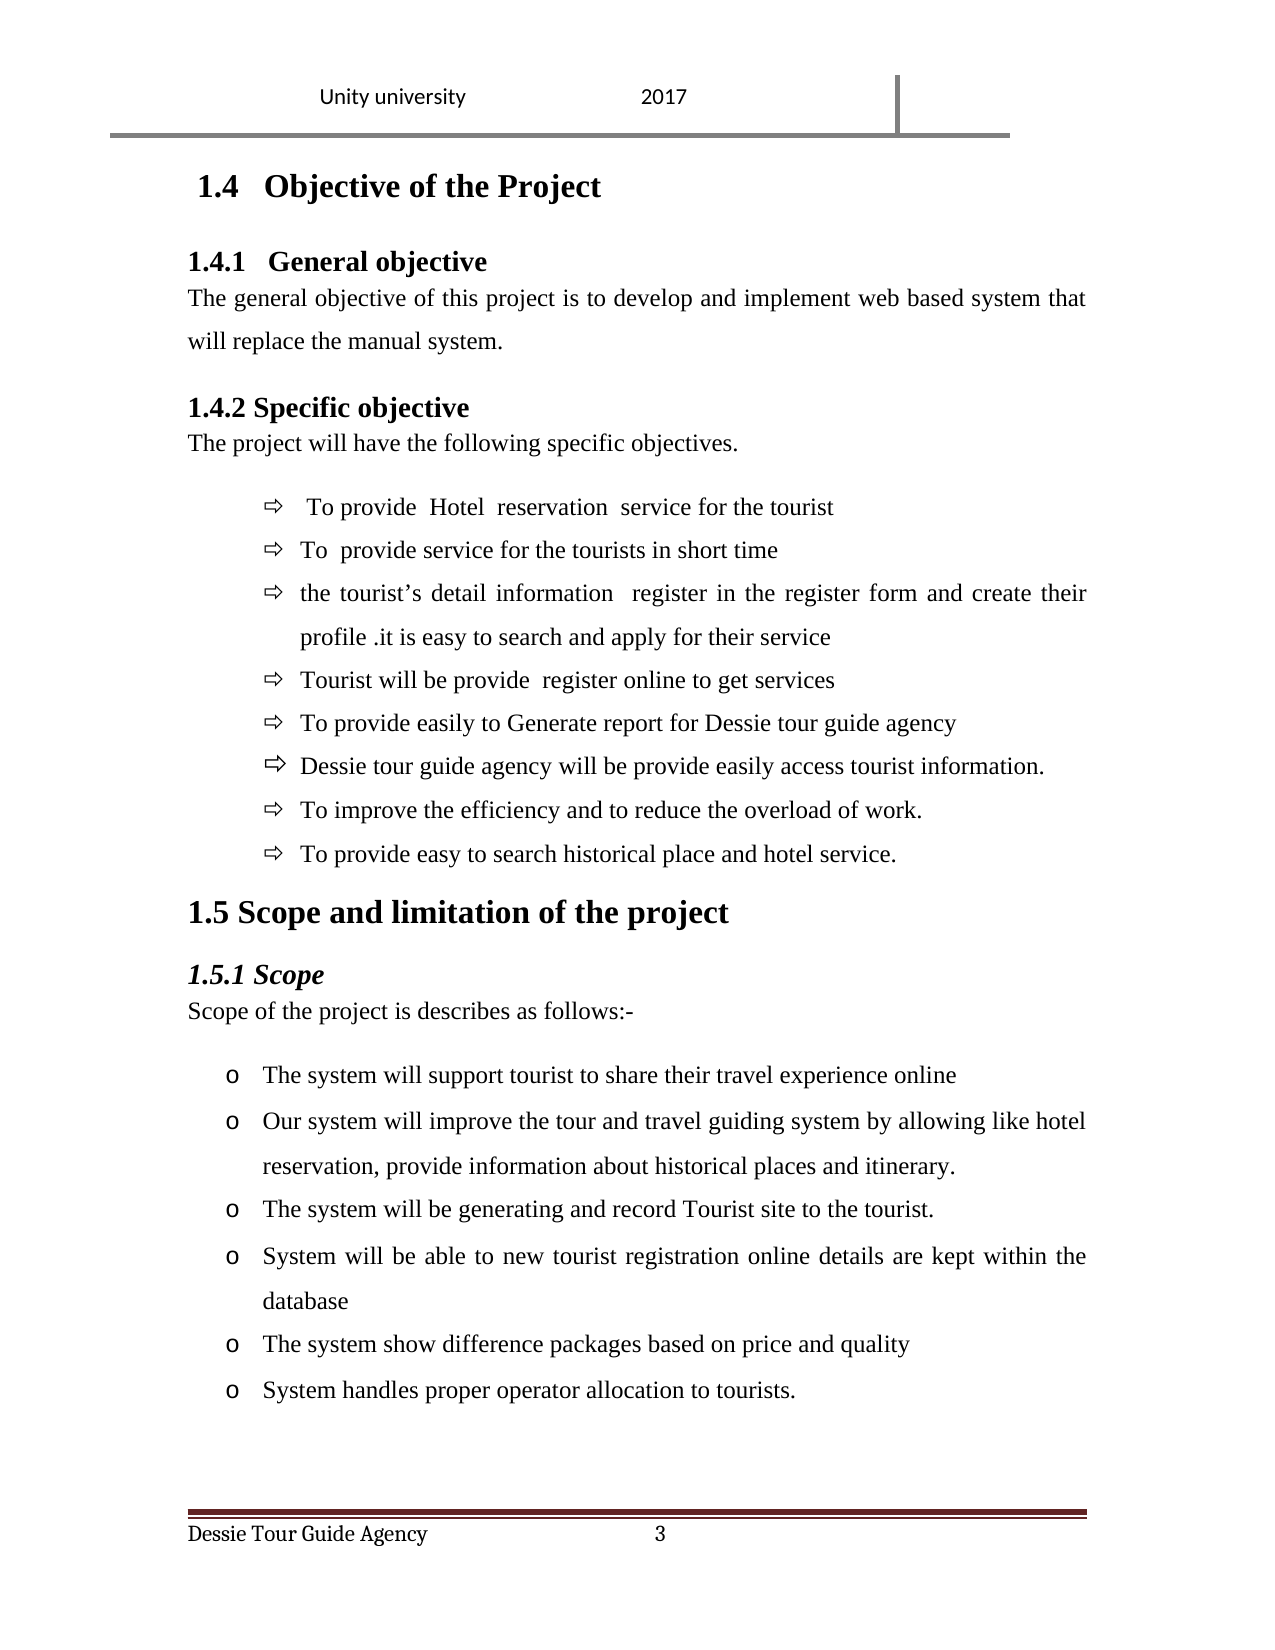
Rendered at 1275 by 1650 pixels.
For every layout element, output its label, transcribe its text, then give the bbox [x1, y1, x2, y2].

list Dessie tour guide agency will be provide easily access tourist information. [262, 751, 1087, 781]
list Our system will improve the tour and travel guiding system by allowing like hotel reservation, provide information about historical places and itinerary. [225, 1106, 1087, 1180]
list To provide easily to Generate report for Dessie tour guide agency [262, 708, 1087, 737]
text Scope of the project is describes as follows:- [187, 996, 1087, 1025]
subtitle 1.4.2 Specific objective [187, 390, 1087, 423]
list the tourist’s detail information register in the register form and create their profile .it is easy to search and apply for their service [262, 578, 1087, 650]
list System handles proper operator allocation to tourists. [225, 1375, 1087, 1406]
list Tourist will be provide register online to get services [262, 665, 1087, 693]
subtitle 1.5.1 Scope [187, 957, 1087, 991]
text The general objective of this project is to develop and implement web based system that will replace the manual system. [187, 283, 1087, 354]
subtitle 1.5 Scope and limitation of the project [187, 892, 1087, 931]
list The system show difference packages based on price and quality [225, 1329, 1087, 1360]
list To provide Hotel reservation service for the tourist [262, 492, 1087, 521]
list To improve the efficiency and to reduce the overload of work. [262, 796, 1087, 824]
list System will be able to new tourist registration online details are kept within the database [225, 1241, 1087, 1315]
text The project will have the following specific objectives. [187, 428, 1072, 457]
subtitle 1.4.1 General objective [187, 244, 1087, 278]
list The system will support tourist to share their travel experience online [225, 1060, 1087, 1091]
list To provide service for the tourists in short time [262, 535, 1087, 564]
subtitle 1.4 Objective of the Project [197, 166, 1087, 204]
list To provide easy to search historical place and hotel service. [262, 839, 1087, 867]
list The system will be generating and record Tourist site to the tourist. [225, 1194, 1087, 1225]
